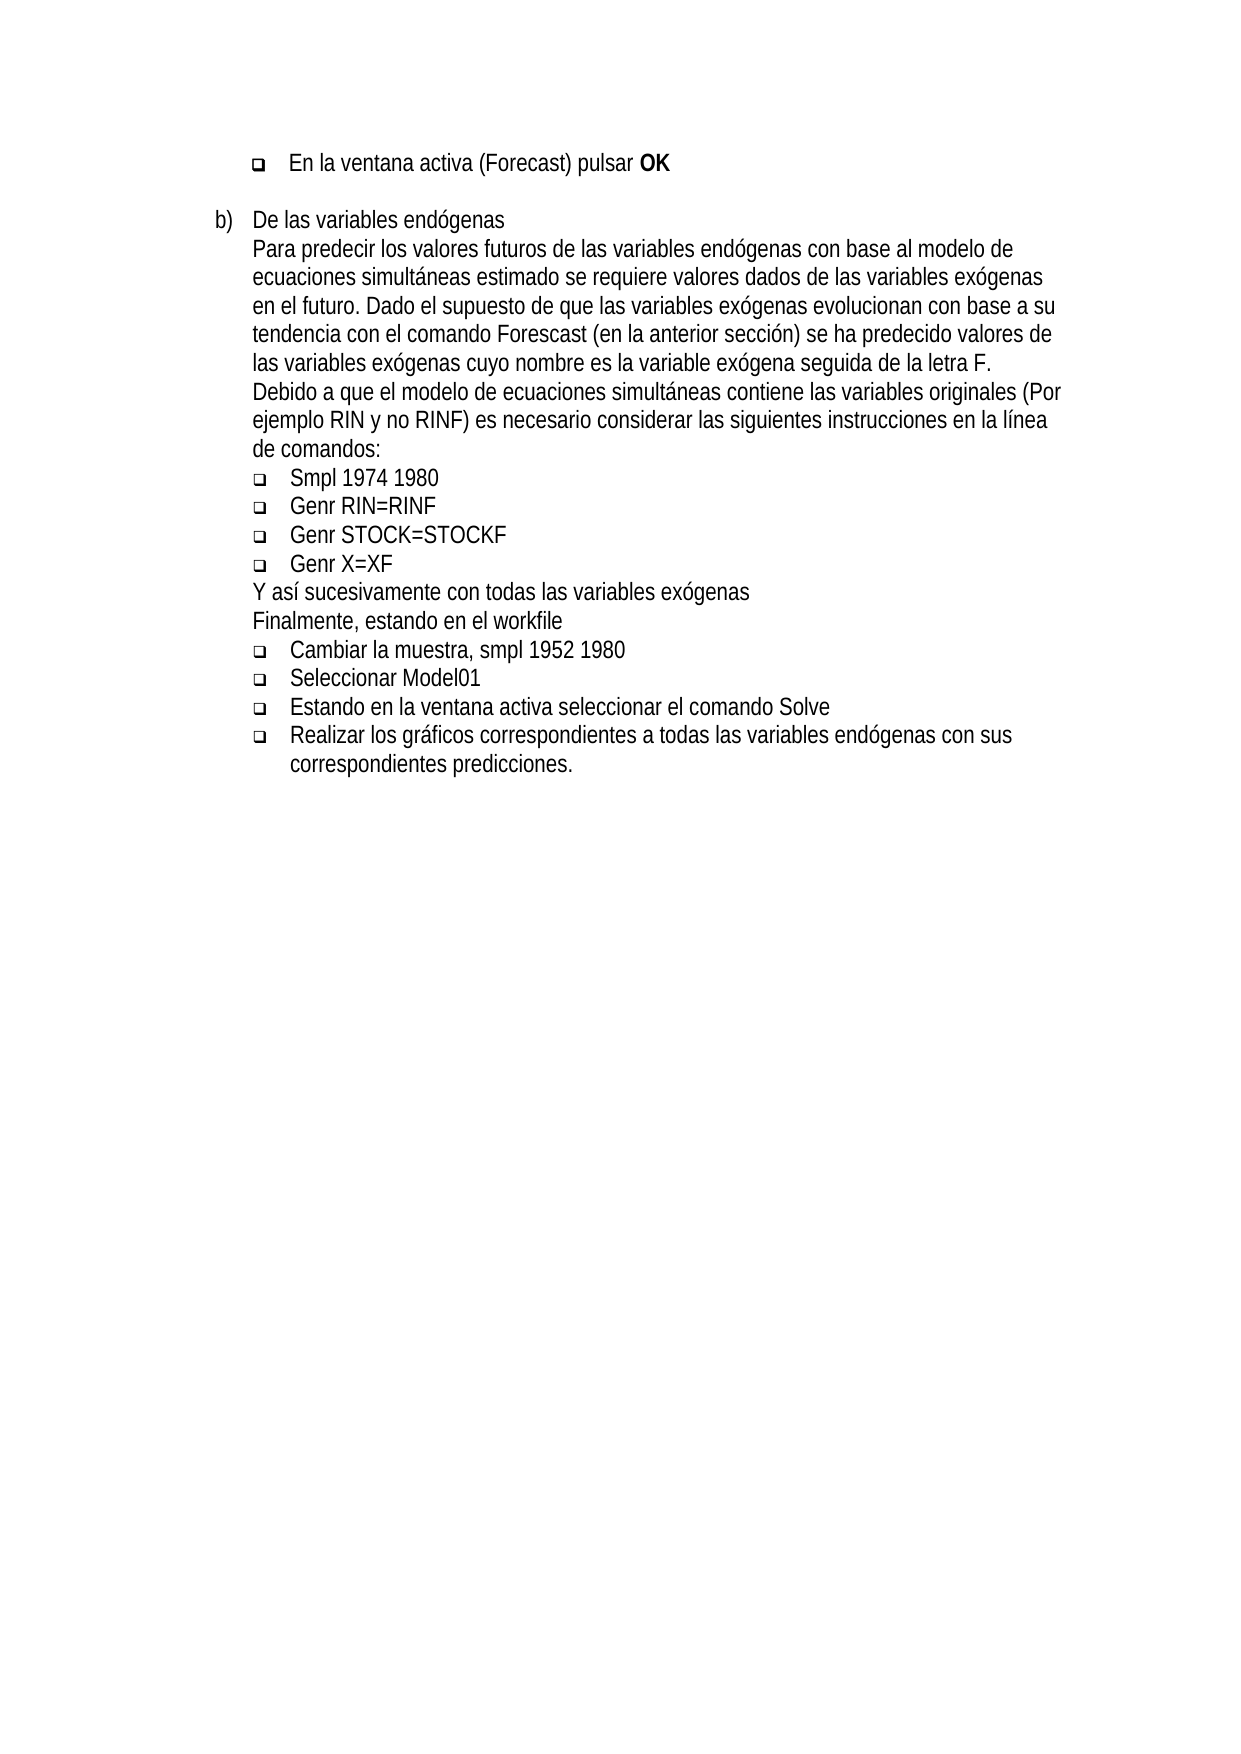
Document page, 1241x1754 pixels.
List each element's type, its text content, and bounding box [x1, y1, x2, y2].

list Smpl 1974 1980 [252, 463, 1063, 491]
list Genr STOCK=STOCKF [252, 520, 1063, 549]
list Seleccionar Model01 [252, 663, 1063, 692]
text Y así sucesivamente con todas las variables exógenas [252, 577, 1063, 606]
list Genr X=XF [252, 549, 1063, 577]
list En la ventana activa (Forecast) pulsar OK [251, 148, 1063, 176]
list Realizar los gráficos correspondientes a todas las variables endógenas con sus correspondientes predicciones. [252, 721, 1063, 778]
list De las variables endógenas [215, 205, 1063, 233]
text Para predecir los valores futuros de las variables endógenas con base al modelo de ecuaciones simultáneas estimado se requiere valores dados de las variables exógenas en el futuro. Dado el supuesto de que las variables exógenas evolucionan con base a su tendencia con el comando Forescast (en la anterior sección) se ha predecido valores de las variables exógenas cuyo nombre es la variable exógena seguida de la letra F. Debido a que el modelo de ecuaciones simultáneas contiene las variables originales (Por ejemplo RIN y no RINF) es necesario considerar las siguientes instrucciones en la línea de comandos: [252, 233, 1063, 463]
list Cambiar la muestra, smpl 1952 1980 [252, 634, 1063, 663]
list Estando en la ventana activa seleccionar el comando Solve [252, 692, 1063, 721]
text Finalmente, estando en el workfile [252, 606, 1063, 634]
list Genr RIN=RINF [252, 491, 1063, 520]
